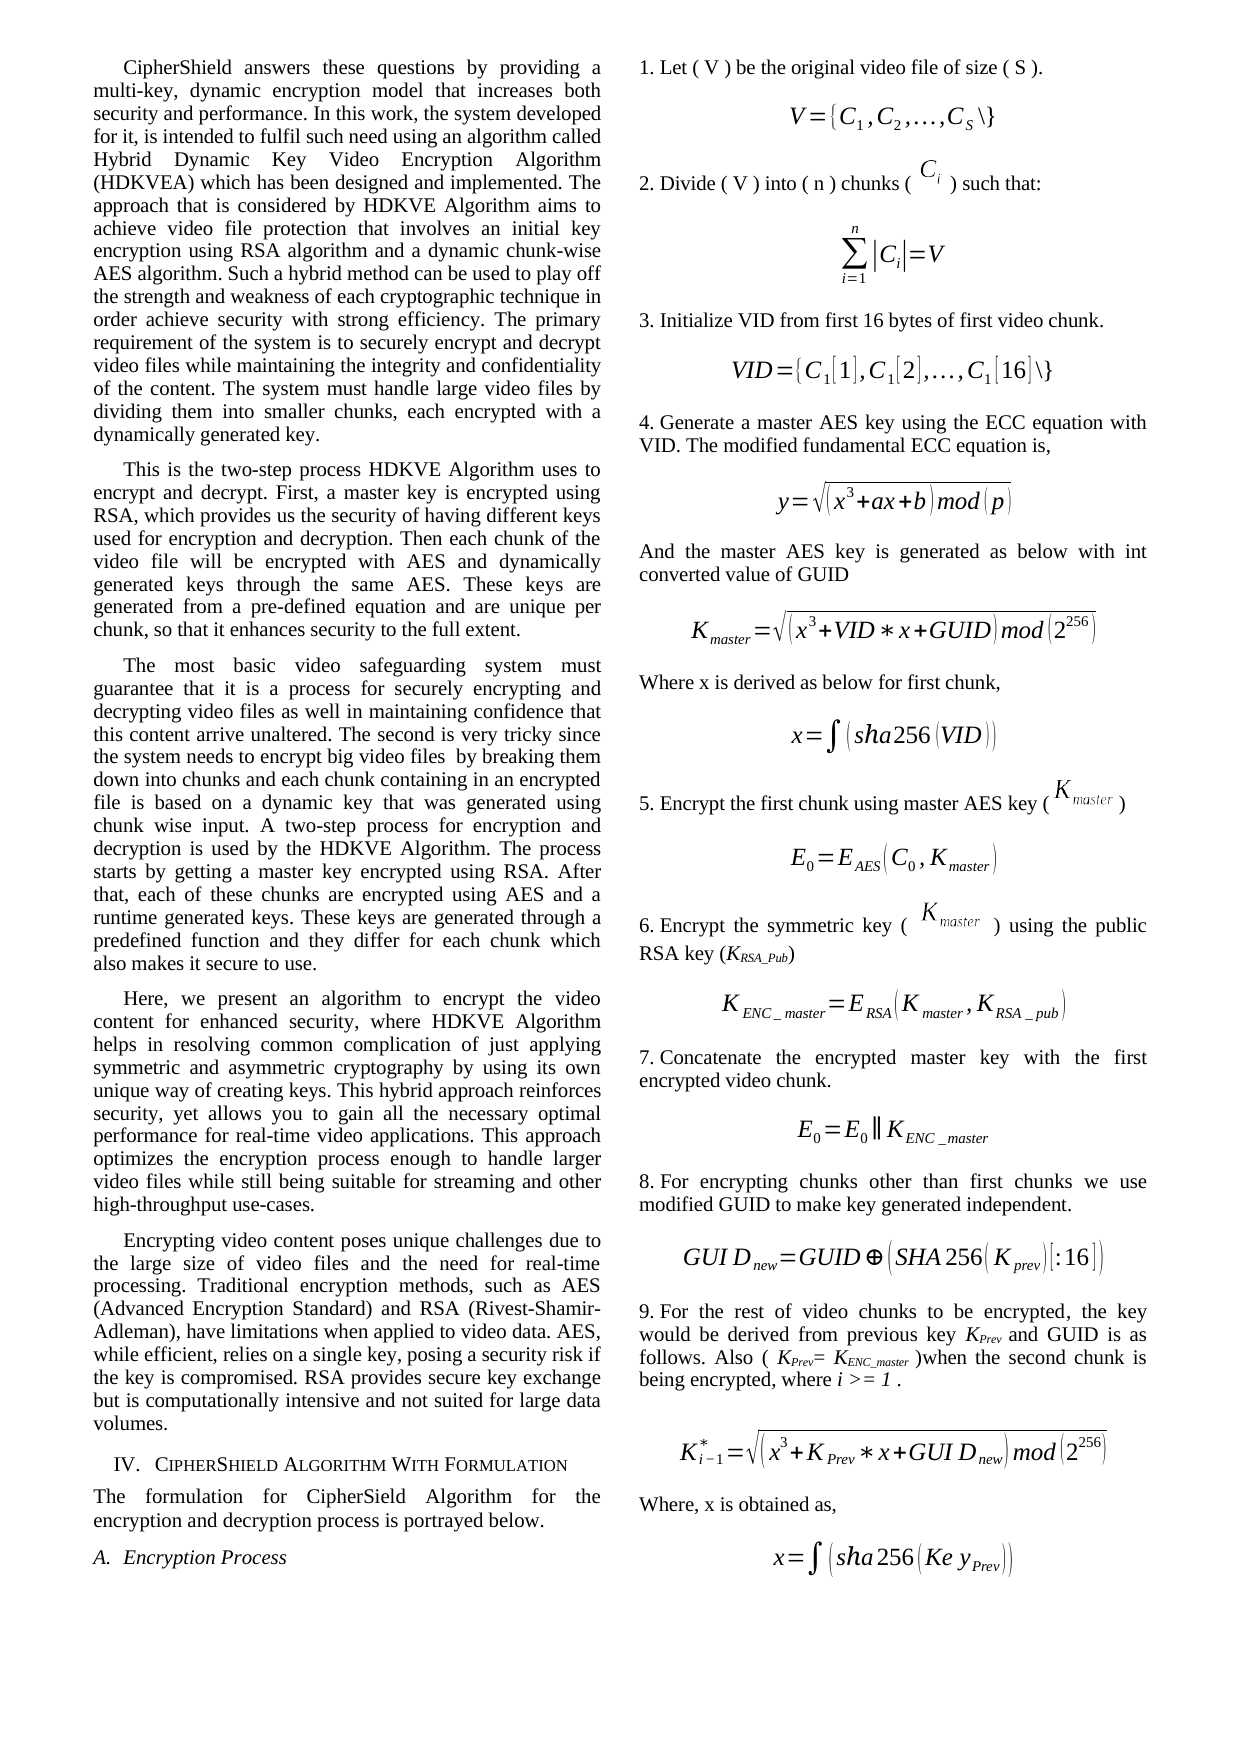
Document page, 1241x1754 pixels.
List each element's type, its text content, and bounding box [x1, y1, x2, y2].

list Encrypt the first chunk using master AES key () [639, 778, 1147, 819]
text Where, x is obtained as, [639, 1493, 1147, 1516]
list Initialize VID from first 16 bytes of first video chunk. [639, 309, 1147, 332]
text And the master AES key is generated as below with int converted value of GUID [639, 540, 1147, 586]
list Divide ( V ) into ( n ) chunks ( ) such that: [639, 157, 1147, 198]
list For encrypting chunks other than first chunks we use modified GUID to make key generated independent. [639, 1170, 1147, 1216]
list Concatenate the encrypted master key with the first encrypted video chunk. [639, 1046, 1147, 1092]
text The most basic video safeguarding system must guarantee that it is a process for securely encrypting and decrypting video files as well in maintaining confidence that this content arrive unaltered. The second is very tricky since the system needs to encrypt big video files by breaking them down into chunks and each chunk containing in an encrypted file is based on a dynamic key that was generated using chunk wise input. A two-step process for encryption and decryption is used by the HDKVE Algorithm. The process starts by getting a master key encrypted using RSA. After that, each of these chunks are encrypted using AES and a runtime generated keys. These keys are generated through a predefined function and they differ for each chunk which also makes it secure to use. [93, 654, 601, 975]
list Encrypt the symmetric key ( ) using the public RSA key (KRSA_Pub) [639, 900, 1147, 965]
text CipherShield answers these questions by providing a multi-key, dynamic encryption model that increases both security and performance. In this work, the system developed for it, is intended to fulfil such need using an algorithm called Hybrid Dynamic Key Video Encryption Algorithm (HDKVEA) which has been designed and implemented. The approach that is considered by HDKVE Algorithm aims to achieve video file protection that involves an initial key encryption using RSA algorithm and a dynamic chunk-wise AES algorithm. Such a hybrid method can be used to play off the strength and weakness of each cryptographic technique in order achieve security with strong efficiency. The primary requirement of the system is to securely encrypt and decrypt video files while maintaining the integrity and confidentiality of the content. The system must handle large video files by dividing them into smaller chunks, each encrypted with a dynamically generated key. [93, 56, 601, 446]
list Generate a master AES key using the ECC equation with VID. The modified fundamental ECC equation is, [639, 411, 1147, 457]
subtitle CipherShield Algorithm With Formulation [93, 1452, 601, 1476]
text Where x is derived as below for first chunk, [639, 671, 1147, 694]
text Encrypting video content poses unique challenges due to the large size of video files and the need for real-time processing. Traditional encryption methods, such as AES (Advanced Encryption Standard) and RSA (Rivest-Shamir-Adleman), have limitations when applied to video data. AES, while efficient, relies on a single key, posing a security risk if the key is compromised. RSA provides secure key exchange but is computationally intensive and not suited for large data volumes. [93, 1229, 601, 1435]
list For the rest of video chunks to be encrypted, the key would be derived from previous key KPrev and GUID is as follows. Also ( KPrev= KENC_master )when the second chunk is being encrypted, where i >= 1 . [639, 1301, 1147, 1406]
list Let ( V ) be the original video file of size ( S ). [639, 56, 1147, 79]
text This is the two-step process HDKVE Algorithm uses to encrypt and decrypt. First, a master key is encrypted using RSA, which provides us the security of having different keys used for encryption and decryption. Then each chunk of the video file will be encrypted with AES and dynamically generated keys through the same AES. These keys are generated from a pre-defined equation and are unique per chunk, so that it enhances security to the full extent. [93, 458, 601, 641]
text The formulation for CipherSield Algorithm for the encryption and decryption process is portrayed below. [93, 1484, 601, 1532]
subtitle Encryption Process [93, 1544, 601, 1569]
text Here, we present an algorithm to encrypt the video content for enhanced security, where HDKVE Algorithm helps in resolving common complication of just applying symmetric and asymmetric cryptography by using its own unique way of creating keys. This hybrid approach reinforces security, yet allows you to gain all the necessary optimal performance for real-time video applications. This approach optimizes the encryption process enough to handle larger video files while still being suitable for streaming and other high-throughput use-cases. [93, 987, 601, 1216]
